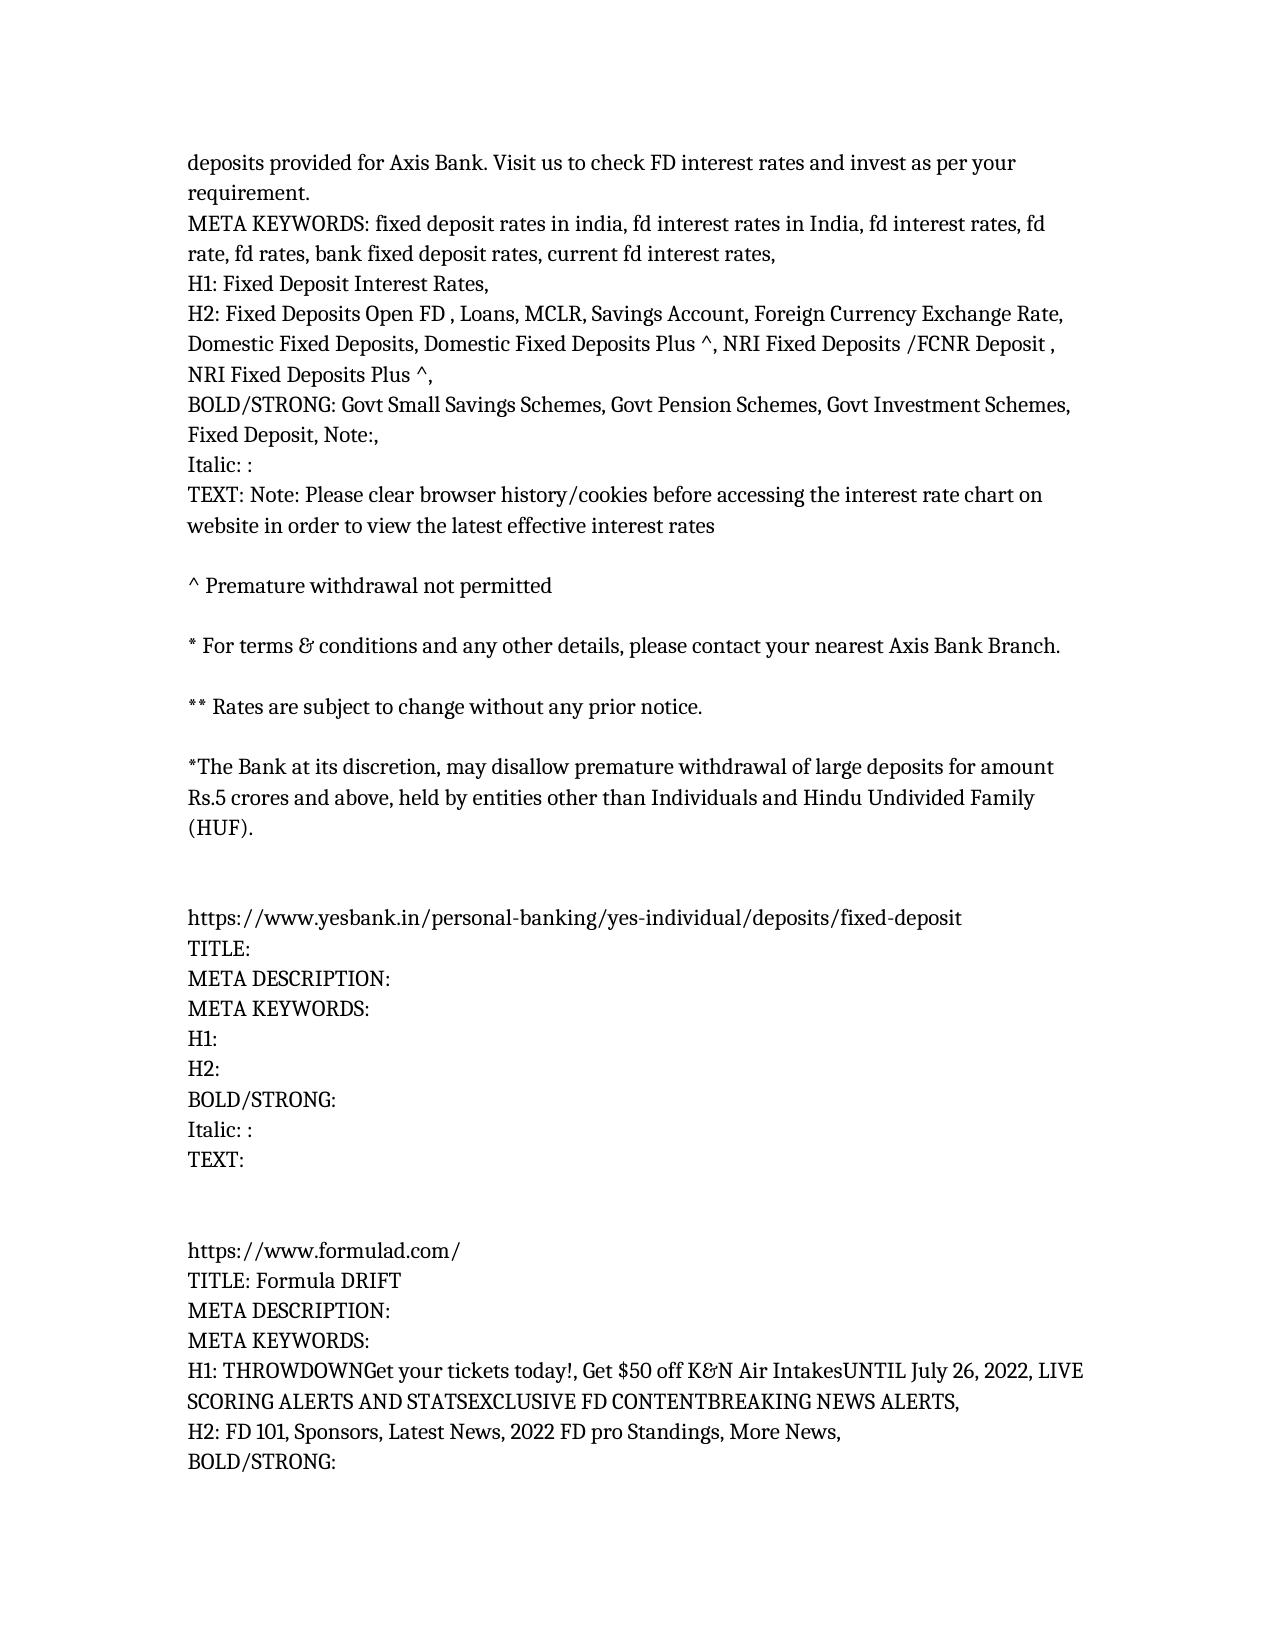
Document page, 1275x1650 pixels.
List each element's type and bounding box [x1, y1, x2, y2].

text [187, 150, 1087, 1475]
